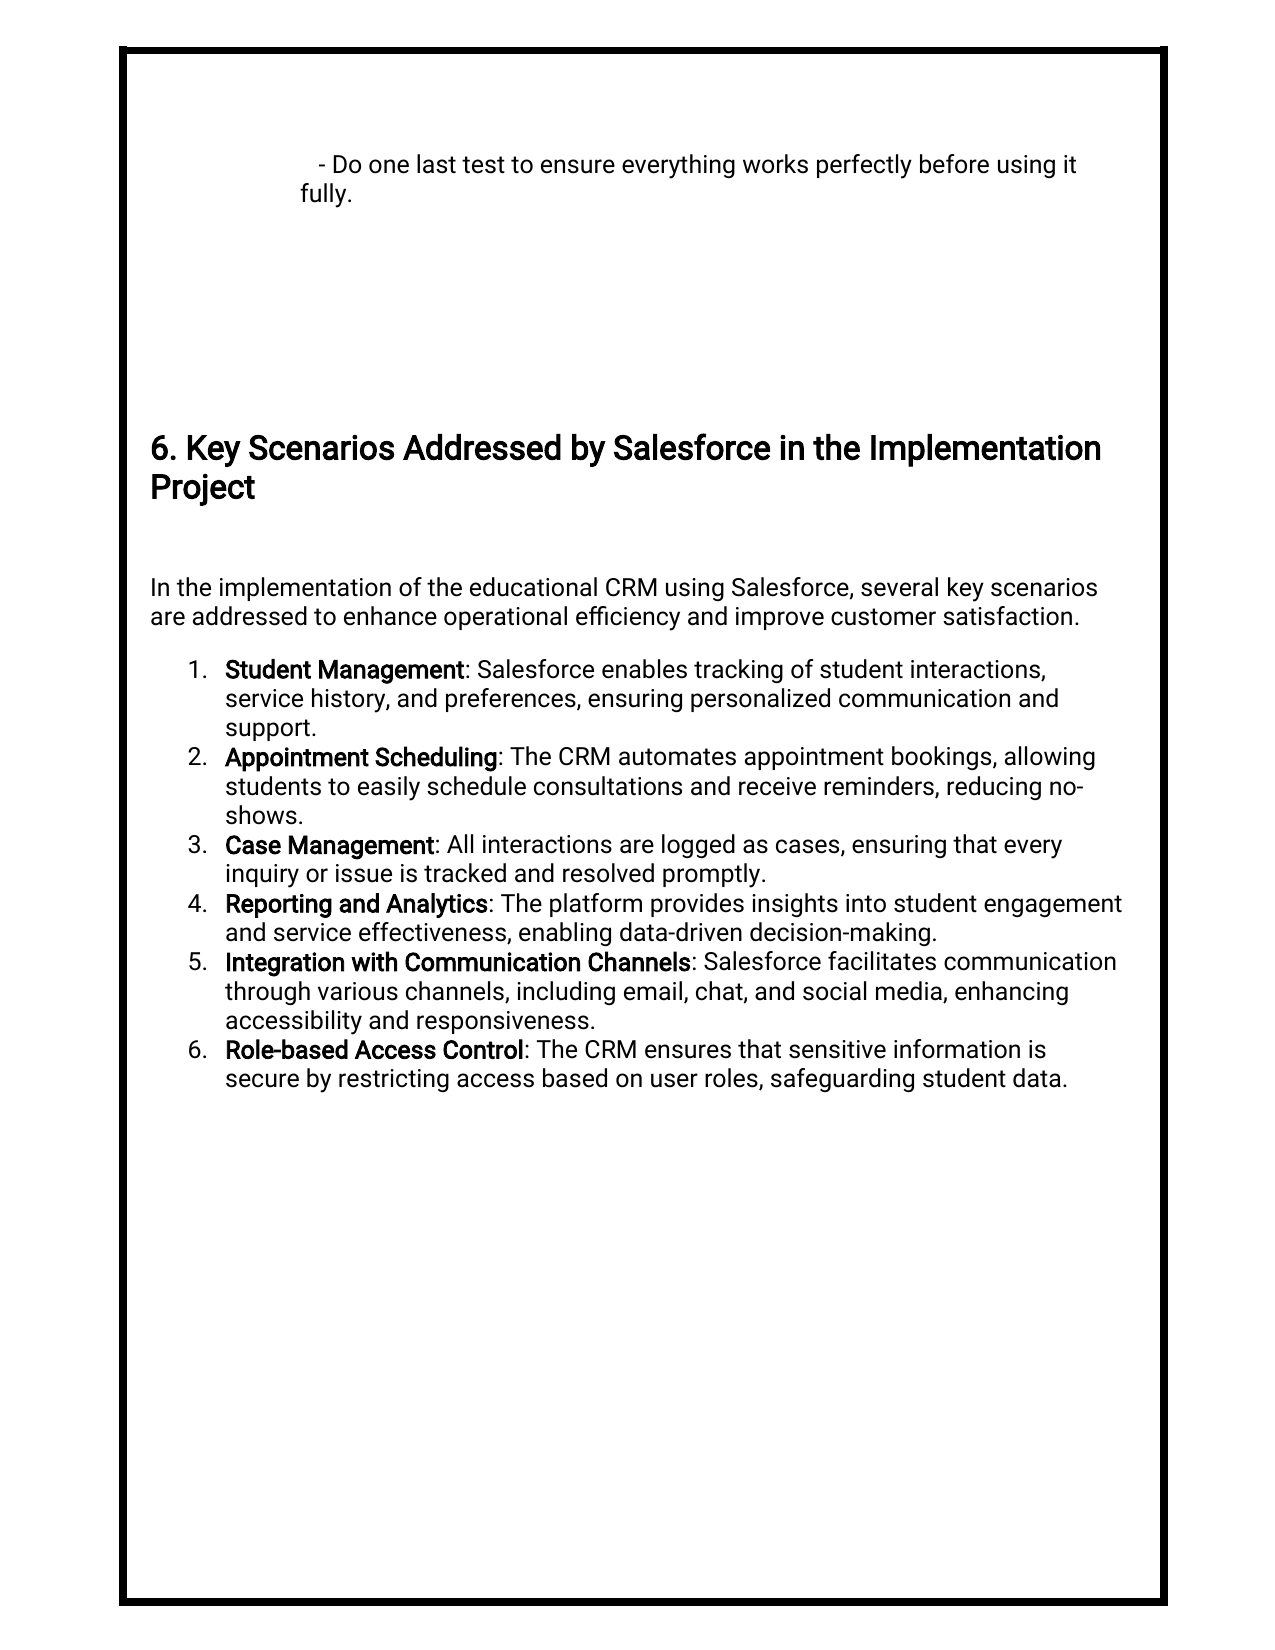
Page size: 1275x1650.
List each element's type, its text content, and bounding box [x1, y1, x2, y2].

list Student Management: Salesforce enables tracking of student interactions, service history, and preferences, ensuring personalized communication and support. [187, 655, 1125, 743]
list Reporting and Analytics: The platform provides insights into student engagement and service effectiveness, enabling data-driven decision-making. [187, 889, 1125, 947]
list Integration with Communication Channels: Salesforce facilitates communication through various channels, including email, chat, and social media, enhancing accessibility and responsiveness. [187, 947, 1125, 1035]
list Case Management: All interactions are logged as cases, ensuring that every inquiry or issue is tracked and resolved promptly. [187, 830, 1125, 889]
text - Do one last test to ensure everything works perfectly before using it fully. [300, 150, 1125, 208]
text In the implementation of the educational CRM using Salesforce, several key scenarios are addressed to enhance operational efficiency and improve customer satisfaction. [150, 573, 1125, 632]
list Role-based Access Control: The CRM ensures that sensitive information is secure by restricting access based on user roles, safeguarding student data. [187, 1035, 1125, 1094]
text 6. Key Scenarios Addressed by Salesforce in the Implementation Project [150, 428, 1125, 506]
list Appointment Scheduling: The CRM automates appointment bookings, allowing students to easily schedule consultations and receive reminders, reducing no-shows. [187, 743, 1125, 830]
